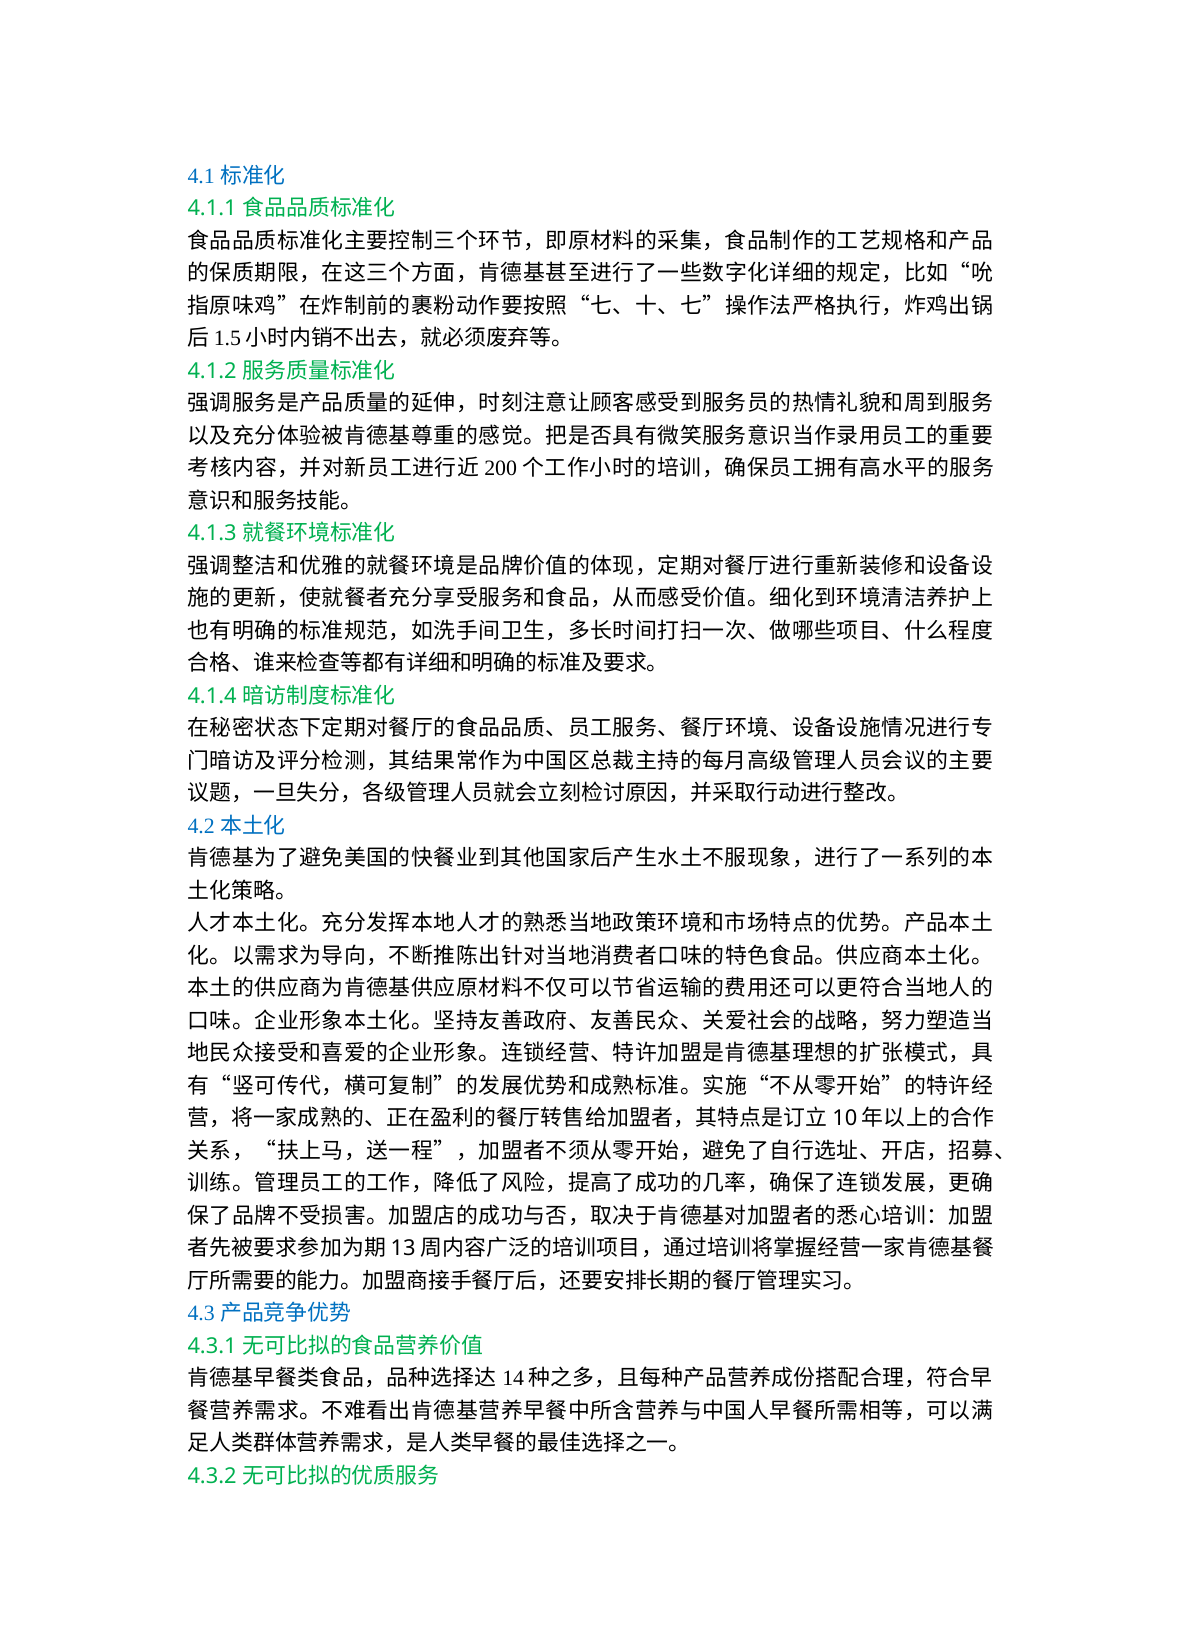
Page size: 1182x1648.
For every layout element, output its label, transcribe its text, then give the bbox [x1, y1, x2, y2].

text 4.3 产品竞争优势 [187, 1295, 994, 1327]
text 强调服务是产品质量的延伸，时刻注意让顾客感受到服务员的热情礼貌和周到服务以及充分体验被肯德基尊重的感觉。把是否具有微笑服务意识当作录用员工的重要考核内容，并对新员工进行近200个工作小时的培训，确保员工拥有高水平的服务意识和服务技能。 [187, 385, 994, 515]
text 食品品质标准化主要控制三个环节，即原材料的采集，食品制作的工艺规格和产品的保质期限，在这三个方面，肯德基甚至进行了一些数字化详细的规定，比如“吮指原味鸡”在炸制前的裹粉动作要按照“七、十、七”操作法严格执行，炸鸡出锅后1.5小时内销不出去，就必须废弃等。 [187, 222, 994, 352]
text 4.1.4 暗访制度标准化 [187, 677, 994, 710]
text 肯德基为了避免美国的快餐业到其他国家后产生水土不服现象，进行了一系列的本土化策略。 [187, 840, 994, 905]
text 在秘密状态下定期对餐厅的食品品质、员工服务、餐厅环境、设备设施情况进行专门暗访及评分检测，其结果常作为中国区总裁主持的每月高级管理人员会议的主要议题，一旦失分，各级管理人员就会立刻检讨原因，并采取行动进行整改。 [187, 710, 994, 807]
text 4.3.2 无可比拟的优质服务 [187, 1457, 994, 1490]
text 肯德基早餐类食品，品种选择达14种之多，且每种产品营养成份搭配合理，符合早餐营养需求。不难看出肯德基营养早餐中所含营养与中国人早餐所需相等，可以满足人类群体营养需求，是人类早餐的最佳选择之一。 [187, 1360, 994, 1457]
text 4.1.3 就餐环境标准化 [187, 515, 994, 547]
text 人才本土化。充分发挥本地人才的熟悉当地政策环境和市场特点的优势。产品本土化。以需求为导向，不断推陈出针对当地消费者口味的特色食品。供应商本土化。本土的供应商为肯德基供应原材料不仅可以节省运输的费用还可以更符合当地人的口味。企业形象本土化。坚持友善政府、友善民众、关爱社会的战略，努力塑造当地民众接受和喜爱的企业形象。连锁经营、特许加盟是肯德基理想的扩张模式，具有“竖可传代，横可复制”的发展优势和成熟标准。实施“不从零开始”的特许经营，将一家成熟的、正在盈利的餐厅转售给加盟者，其特点是订立10年以上的合作关系，“扶上马，送一程”，加盟者不须从零开始，避免了自行选址、开店，招募、训练。管理员工的工作，降低了风险，提高了成功的几率，确保了连锁发展，更确保了品牌不受损害。加盟店的成功与否，取决于肯德基对加盟者的悉心培训：加盟者先被要求参加为期13周内容广泛的培训项目，通过培训将掌握经营一家肯德基餐厅所需要的能力。加盟商接手餐厅后，还要安排长期的餐厅管理实习。 [187, 905, 994, 1295]
text 4.1 标准化 [187, 157, 994, 190]
text 4.1.2 服务质量标准化 [187, 352, 994, 385]
text 4.1.1 食品品质标准化 [187, 190, 994, 222]
text 4.2 本土化 [187, 807, 994, 840]
text 强调整洁和优雅的就餐环境是品牌价值的体现，定期对餐厅进行重新装修和设备设施的更新，使就餐者充分享受服务和食品，从而感受价值。细化到环境清洁养护上也有明确的标准规范，如洗手间卫生，多长时间打扫一次、做哪些项目、什么程度合格、谁来检查等都有详细和明确的标准及要求。 [187, 547, 994, 677]
text 4.3.1 无可比拟的食品营养价值 [187, 1327, 994, 1360]
